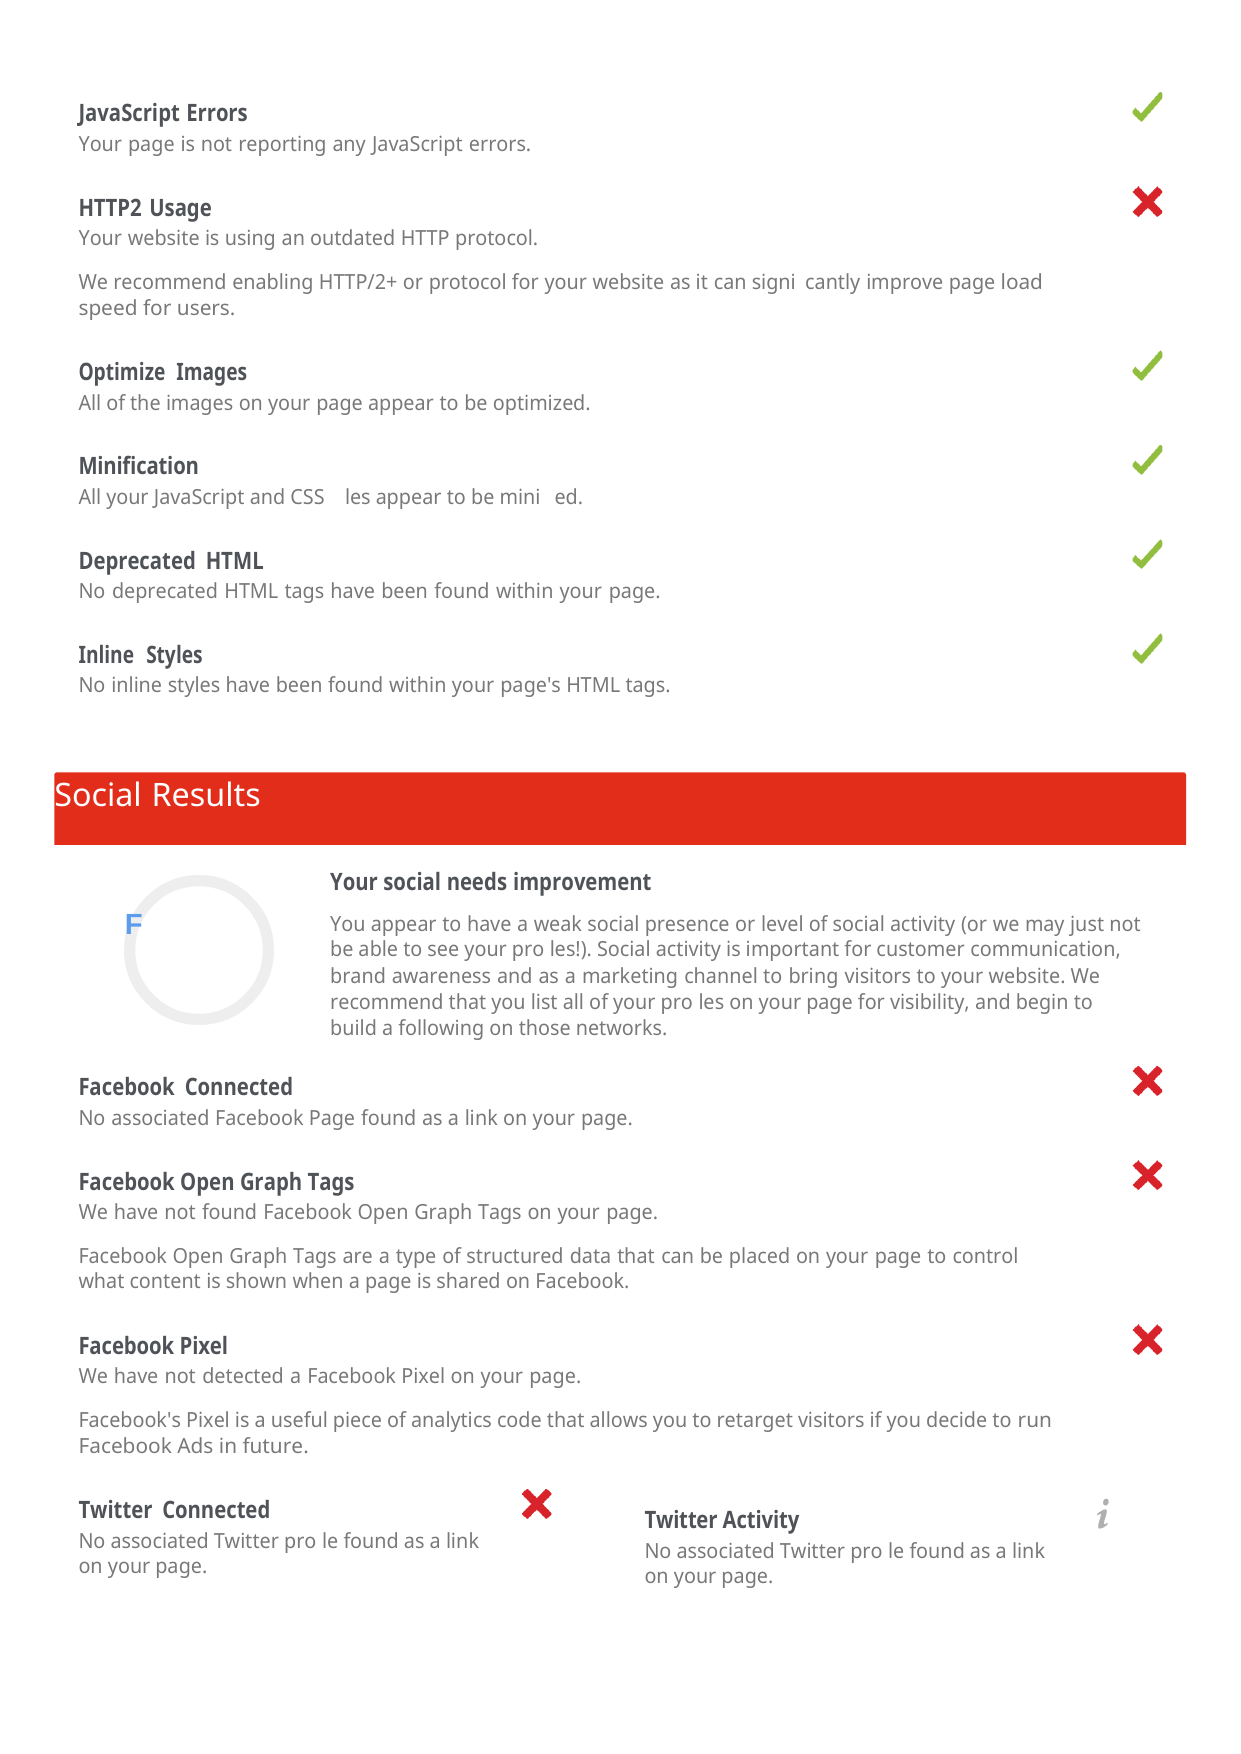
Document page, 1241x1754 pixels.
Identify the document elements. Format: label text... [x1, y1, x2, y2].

subtitle Twitter Activity [644, 1499, 1213, 1536]
picture [1132, 350, 1163, 381]
text We have not detected a Facebook Pixel on your page. [78, 1361, 1213, 1390]
subtitle HTTP2 Usage [78, 186, 1213, 223]
picture [522, 1489, 552, 1519]
text We recommend enabling HTTP/2+ or protocol for your website as it can signi cantly improve page load speed for users. [78, 269, 1061, 321]
text Facebook's Pixel is a useful piece of analytics code that allows you to retarget visitors if you decide to run Facebook Ads in future. [78, 1407, 1061, 1459]
subtitle Inline Styles [78, 633, 1213, 670]
text Facebook Open Graph Tags are a type of structured data that can be placed on your page to control what content is shown when a page is shared on Facebook. [78, 1243, 1061, 1295]
picture [1132, 445, 1163, 475]
text You appear to have a weak social presence or level of social activity (or we may just not be able to see your pro les!). Social activity is important for customer communication, brand awareness and as a marketing channel to bring visitors to your website. We recommend that you list all of your pro les on your page for visibility, and begin to build a following on those networks. [330, 911, 1141, 1042]
text Your website is using an outdated HTTP protocol. [78, 223, 1213, 252]
subtitle JavaScript Errors [78, 92, 1213, 129]
subtitle Facebook Connected [78, 1066, 1213, 1103]
text No associated Twitter pro le found as a link on your page. [644, 1537, 1055, 1590]
subtitle Minification [78, 445, 1213, 482]
text No associated Twitter pro le found as a link on your page. [78, 1527, 489, 1580]
picture [1132, 633, 1163, 664]
picture [1132, 1160, 1163, 1190]
text All your JavaScript and CSS les appear to be mini ed. [78, 482, 1213, 510]
text All of the images on your page appear to be optimized. [78, 388, 1213, 416]
subtitle Twitter Connected [78, 1489, 556, 1526]
text No associated Facebook Page found as a link on your page. [78, 1103, 1213, 1131]
subtitle Facebook Open Graph Tags [78, 1160, 1213, 1197]
picture [1132, 1324, 1163, 1355]
picture [124, 875, 274, 1025]
text We have not found Facebook Open Graph Tags on your page. [78, 1197, 1213, 1226]
subtitle Deprecated HTML [78, 539, 1213, 576]
subtitle Your social needs improvement [330, 864, 1213, 897]
subtitle Optimize Images [78, 351, 1213, 388]
picture [1132, 539, 1163, 569]
subtitle Facebook Pixel [78, 1325, 1213, 1361]
picture [1096, 1498, 1109, 1529]
text No deprecated HTML tags have been found within your page. [78, 576, 1213, 604]
text Your page is not reporting any JavaScript errors. [78, 129, 1213, 157]
picture [1132, 1066, 1163, 1096]
picture [1132, 92, 1163, 122]
text No inline styles have been found within your page's HTML tags. [78, 670, 1213, 699]
picture [1132, 186, 1163, 217]
